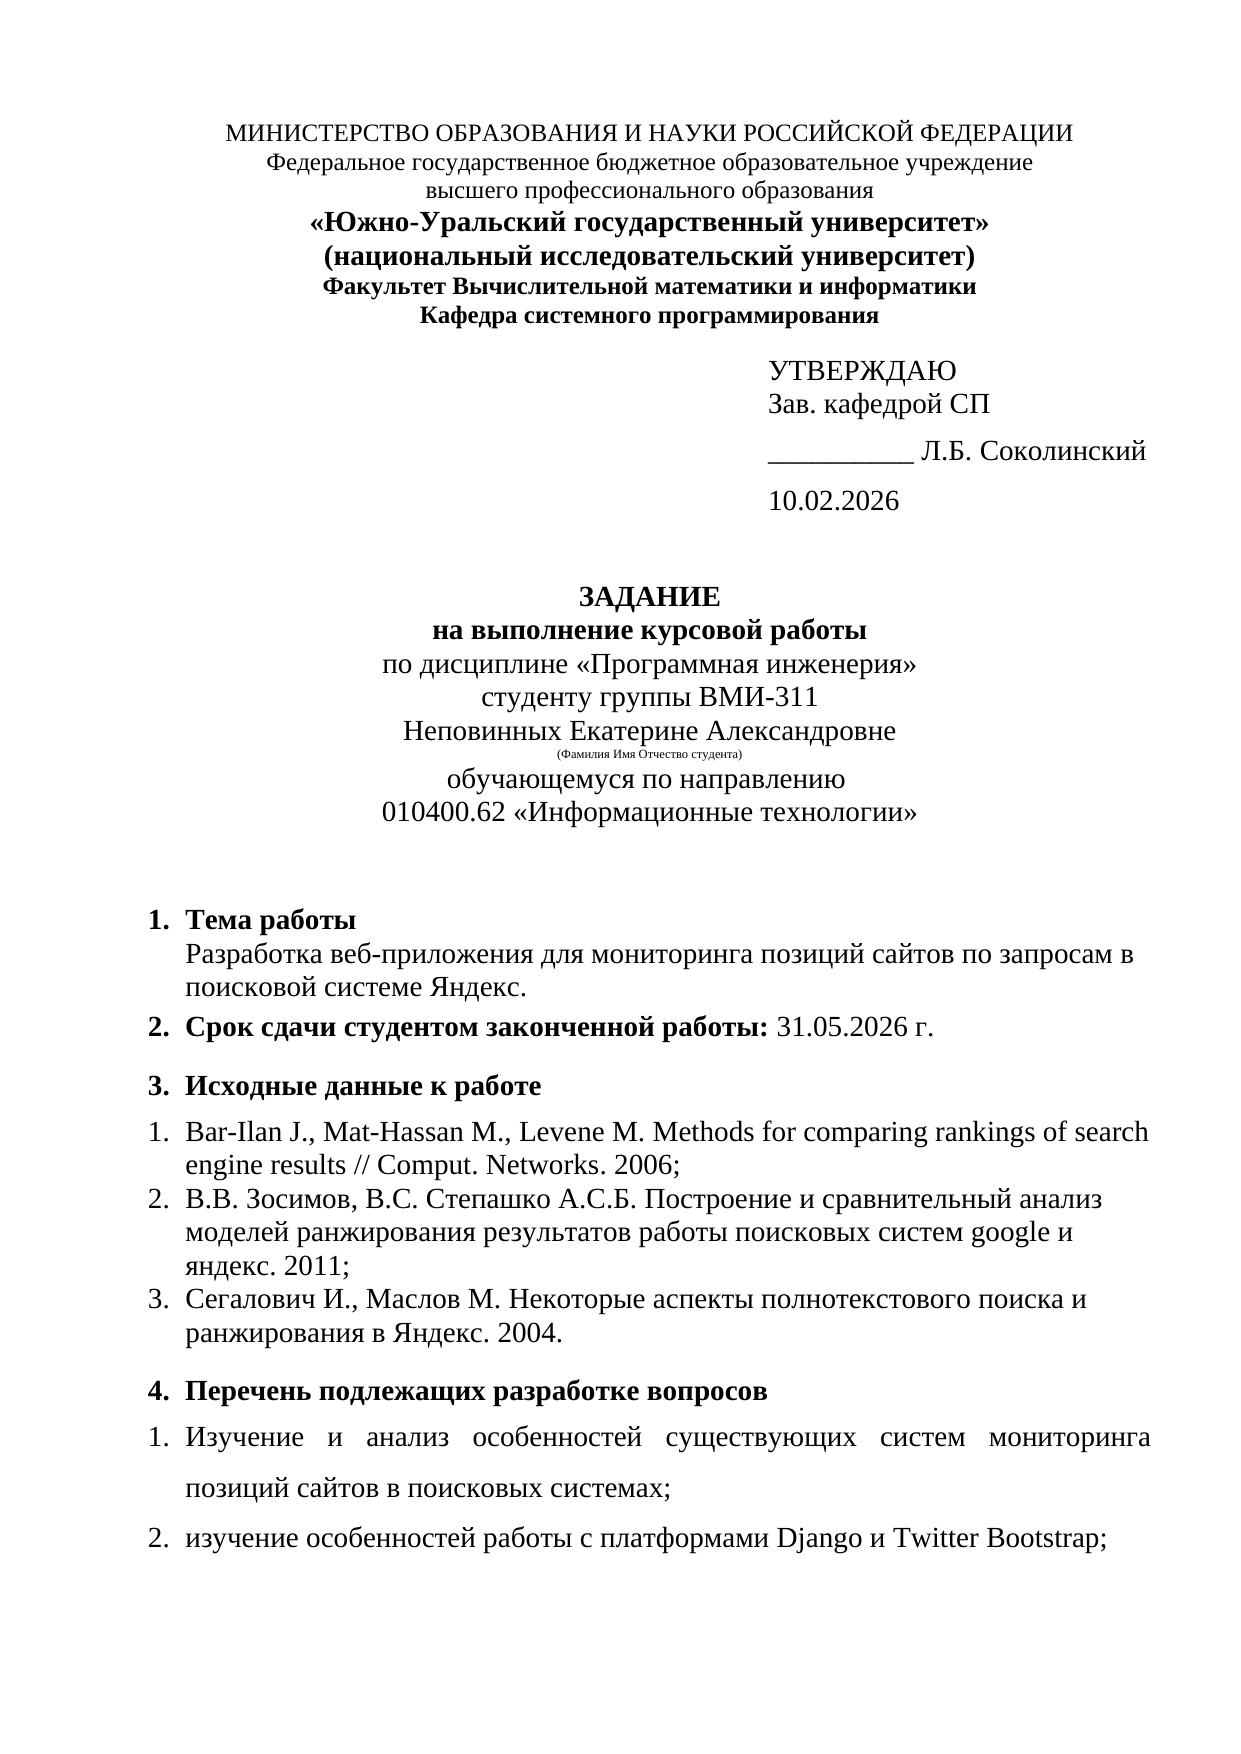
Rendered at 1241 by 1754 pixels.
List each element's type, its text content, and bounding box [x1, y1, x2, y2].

list изучение особенностей работы с платформами Django и Twitter Bootstrap; [148, 1520, 1152, 1554]
text студенту группы ВМИ-311 [148, 679, 1152, 713]
list Bar-Ilan J., Mat-Hassan M., Levene M. Methods for comparing rankings of search engine results // Comput. Networks. 2006; [148, 1114, 1152, 1181]
text (Фамилия Имя Отчество студента) [148, 746, 1152, 761]
text (национальный исследовательский университет) [148, 238, 1152, 271]
text УТВЕРЖДАЮ [768, 353, 1152, 387]
text на выполнение курсовой работы [148, 612, 1152, 646]
list Сегалович И., Маслов М. Некоторые аспекты полнотекстового поиска и ранжирования в Яндекс. 2004. [148, 1281, 1152, 1348]
list Тема работы Разработка веб-приложения для мониторинга позиций сайтов по запросам в поисковой системе Яндекс. [148, 902, 1152, 1003]
list Срок сдачи студентом законченной работы: 31.05.2014 г. [148, 1009, 1152, 1043]
text Неповинных Екатерине Александровне [148, 713, 1152, 746]
list Изучение и анализ особенностей существующих систем мониторинга позиций сайтов в поисковых системах; [148, 1419, 1152, 1503]
list Перечень подлежащих разработке вопросов [148, 1373, 1152, 1407]
text «Южно-Уральский государственный университет» [148, 204, 1152, 238]
text ЗАДАНИЕ [148, 579, 1152, 612]
list В.В. Зосимов, В.С. Степашко А.С.Б. Построение и сравнительный анализ моделей ранжирования результатов работы поисковых систем google и яндекс. 2011; [148, 1181, 1152, 1281]
text Кафедра системного программирования [148, 300, 1152, 329]
text Факультет Вычислительной математики и информатики [148, 271, 1152, 300]
text МИНИСТЕРСТВО ОБРАЗОВАНИЯ И НАУКИ РОССИЙСКОЙ ФЕДЕРАЦИИ [148, 118, 1152, 147]
text Зав. кафедрой СП [768, 387, 1152, 420]
text __________ Л.Б. Соколинский [768, 433, 1152, 466]
text обучающемуся по направлению 010400.62 «Информационные технологии» [148, 761, 1152, 859]
text 10.02.2014 [768, 483, 1152, 516]
text Федеральное государственное бюджетное образовательное учреждение высшего профессионального образования [148, 147, 1152, 204]
text по дисциплине «Программная инженерия» [148, 646, 1152, 679]
list Исходные данные к работе [148, 1068, 1152, 1101]
